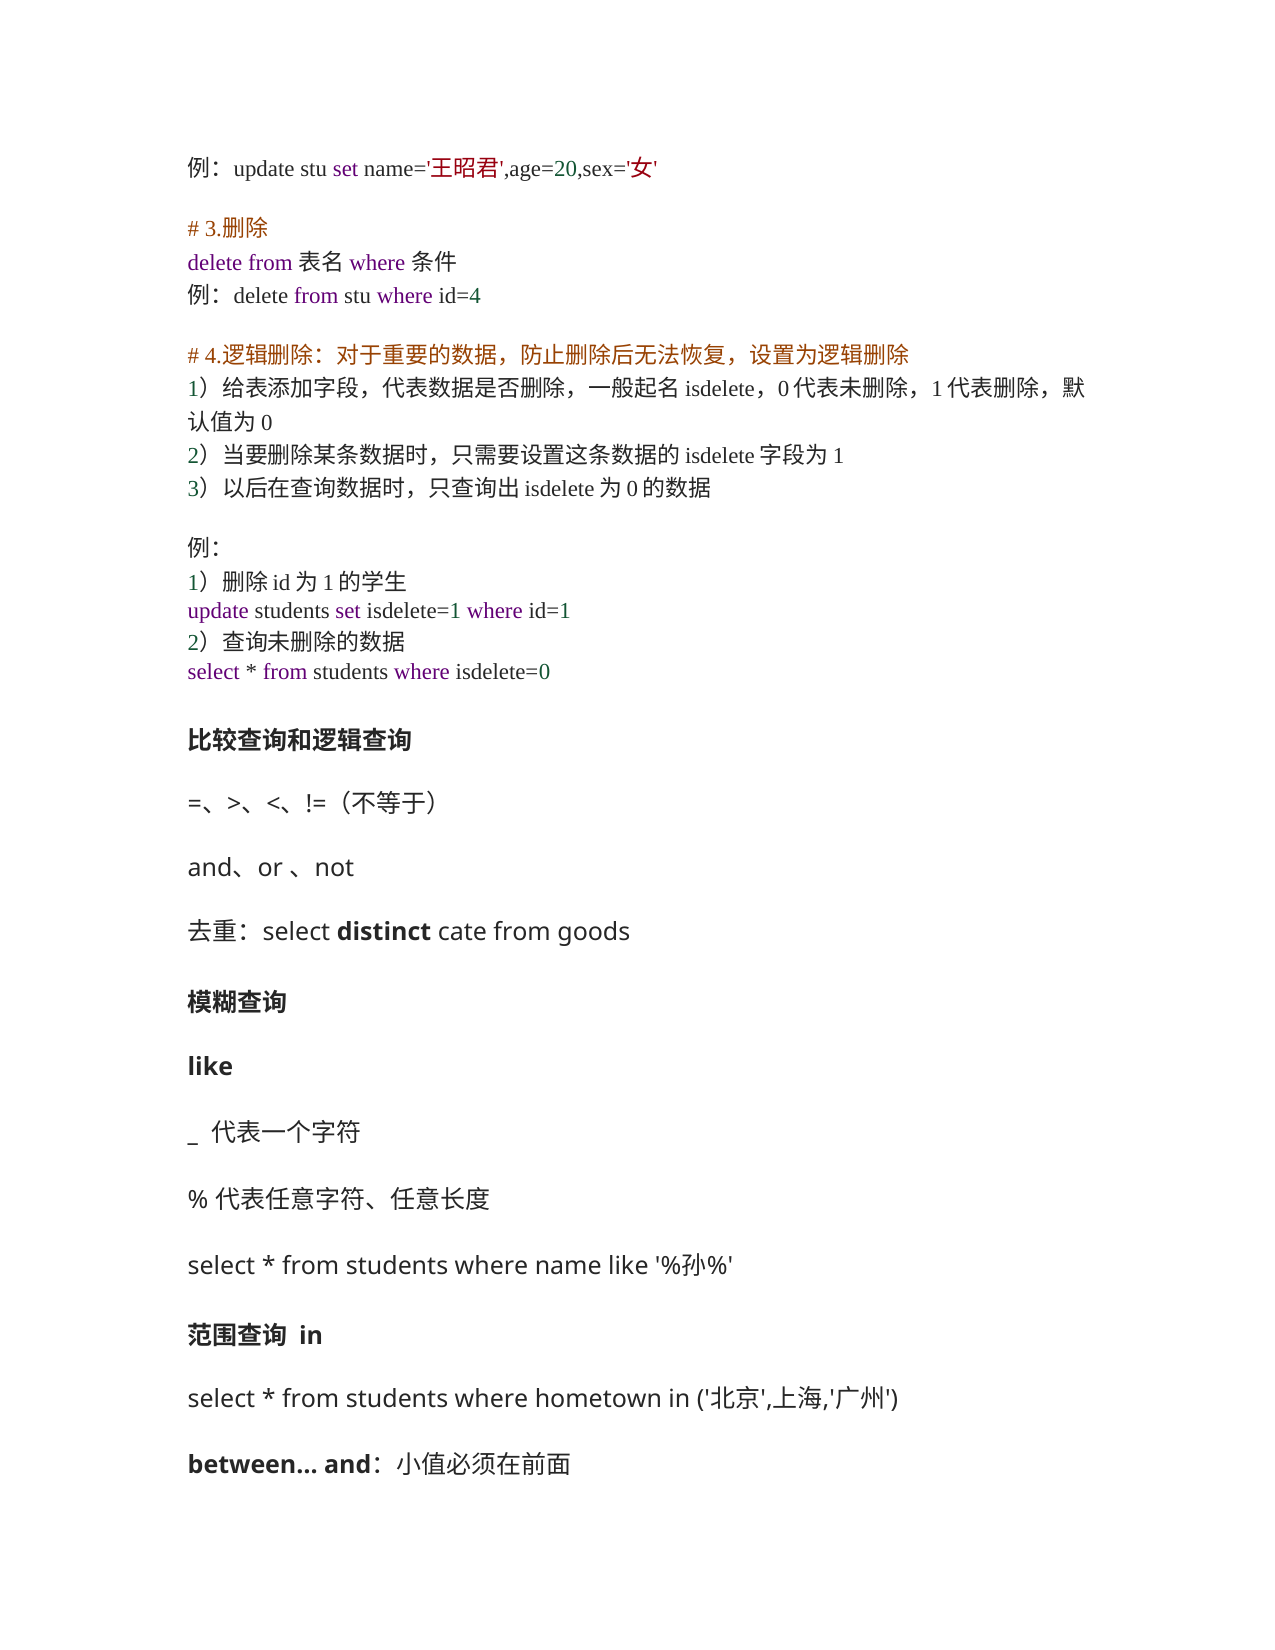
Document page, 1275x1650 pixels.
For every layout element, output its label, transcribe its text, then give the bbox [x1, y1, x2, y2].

text 范围查询 in [187, 1308, 1087, 1352]
text 比较查询和逻辑查询 [187, 713, 1087, 757]
text between… and：小值必须在前面 [187, 1441, 1087, 1481]
text # 4.逻辑删除：对于重要的数据，防止删除后无法恢复，设置为逻辑删除 [187, 337, 1087, 370]
text # 3.删除 [187, 210, 1087, 243]
text and、or 、not [187, 846, 1087, 884]
text select * from students where hometown in ('北京',上海,'广州') [187, 1377, 1087, 1414]
text _ 代表一个字符 [187, 1109, 1087, 1149]
text 2）查询未删除的数据 [187, 624, 1087, 657]
text % 代表任意字符、任意长度 [187, 1176, 1087, 1215]
text 3）以后在查询数据时，只查询出isdelete为0的数据 [187, 470, 1087, 503]
text 1）给表添加字段，代表数据是否删除，一般起名isdelete，0代表未删除，1代表删除，默认值为0 [187, 370, 1087, 437]
text =、>、<、!=（不等于） [187, 782, 1087, 819]
text 1）删除id为1的学生 [187, 563, 1087, 597]
text 2）当要删除某条数据时，只需要设置这条数据的isdelete字段为1 [187, 437, 1087, 470]
text select * from students where name like '%孙%' [187, 1242, 1087, 1282]
text select * from students where isdelete=0 [187, 657, 1087, 684]
text 例： [187, 530, 1087, 563]
text update students set isdelete=1 where id=1 [187, 597, 1087, 624]
text delete from 表名 where 条件 [187, 243, 1087, 277]
text 例：update stu set name='王昭君',age=20,sex='女' [187, 150, 1087, 183]
text 去重：select distinct cate from goods [187, 910, 1087, 948]
text 模糊查询 [187, 974, 1087, 1018]
text 例：delete from stu where id=4 [187, 277, 1087, 310]
text like [187, 1043, 1087, 1083]
